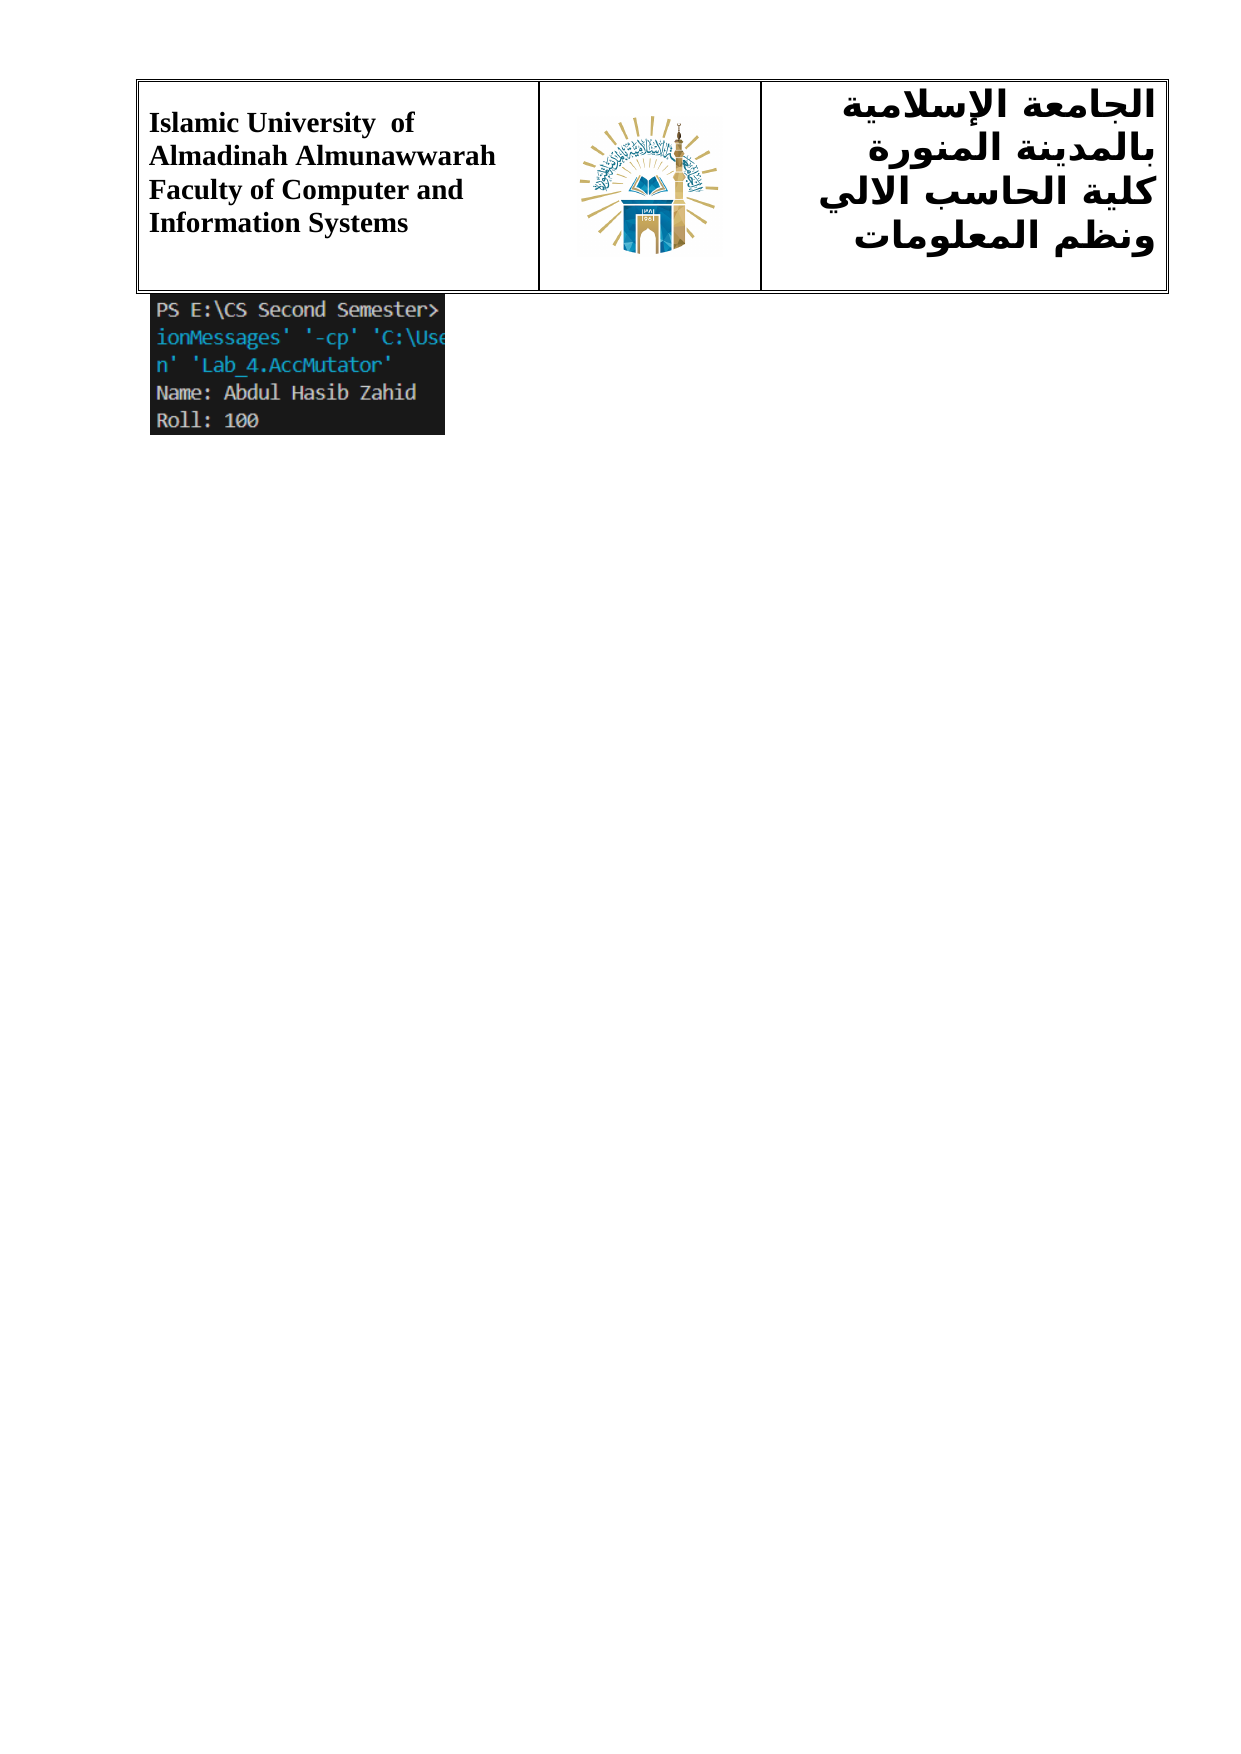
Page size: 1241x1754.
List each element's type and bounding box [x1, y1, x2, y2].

picture [150, 294, 445, 435]
picture [577, 116, 723, 257]
